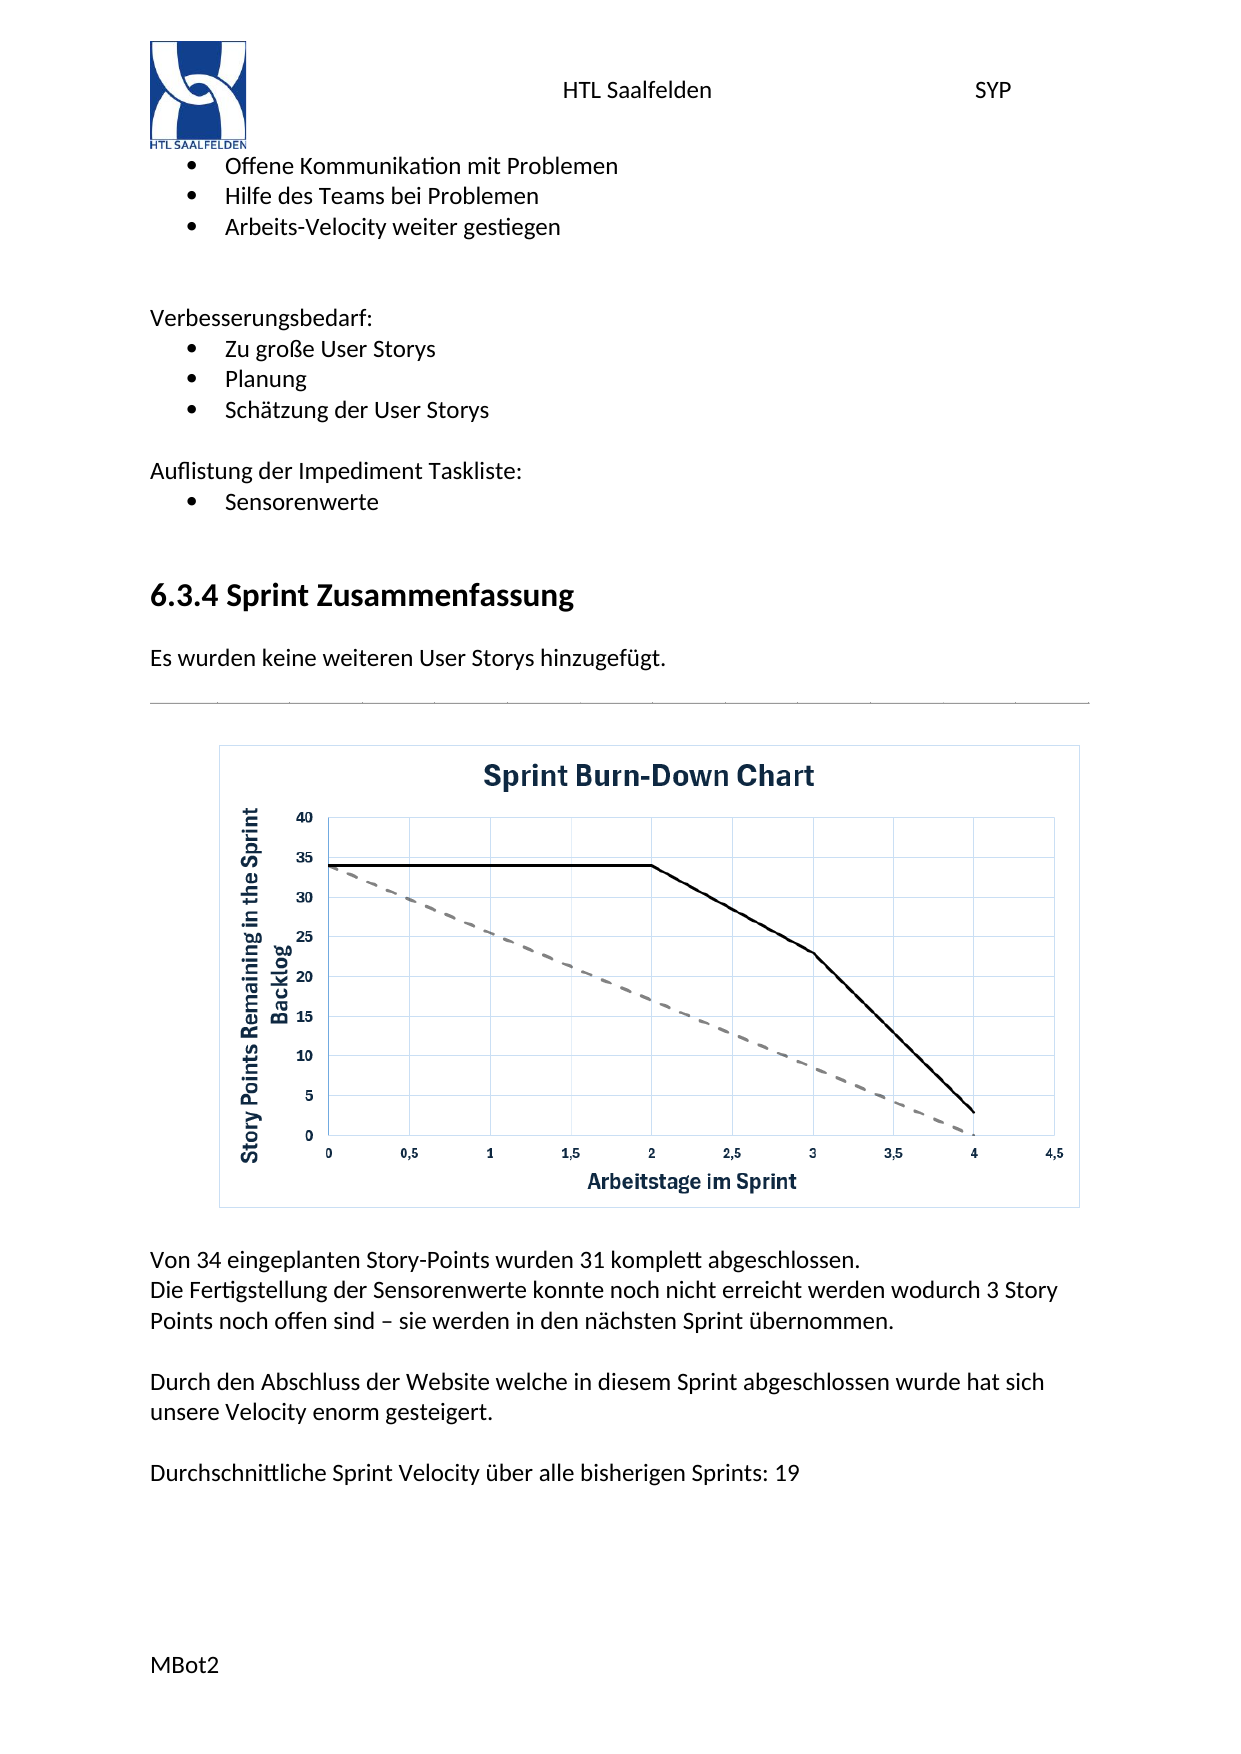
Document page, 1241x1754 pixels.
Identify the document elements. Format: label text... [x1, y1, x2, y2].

list Schätzung der User Storys [187, 394, 1090, 425]
subtitle Sprint Zusammenfassung [150, 574, 1090, 614]
list Arbeits-Velocity weiter gestiegen [187, 211, 1090, 272]
list Zu große User Storys [187, 333, 1090, 364]
text Es wurden keine weiteren User Storys hinzugefügt. [150, 642, 1090, 672]
picture [150, 41, 247, 149]
list Planung [187, 364, 1090, 394]
text Verbesserungsbedarf: [150, 303, 1090, 333]
picture [150, 702, 1090, 1214]
text Auflistung der Impediment Taskliste: [150, 455, 1090, 486]
list Offene Kommunikation mit Problemen [187, 150, 1090, 181]
text Durchschnittliche Sprint Velocity über alle bisherigen Sprints: 19 [150, 1457, 1090, 1488]
list Hilfe des Teams bei Problemen [187, 181, 1090, 211]
text Von 34 eingeplanten Story-Points wurden 31 komplett abgeschlossen. Die Fertigstellung der Sensorenwerte konnte noch nicht erreicht werden wodurch 3 Story Points noch offen sind – sie werden in den nächsten Sprint übernommen. [150, 1244, 1090, 1335]
list Sensorenwerte [187, 486, 1090, 516]
text Durch den Abschluss der Website welche in diesem Sprint abgeschlossen wurde hat sich unsere Velocity enorm gesteigert. [150, 1366, 1090, 1457]
